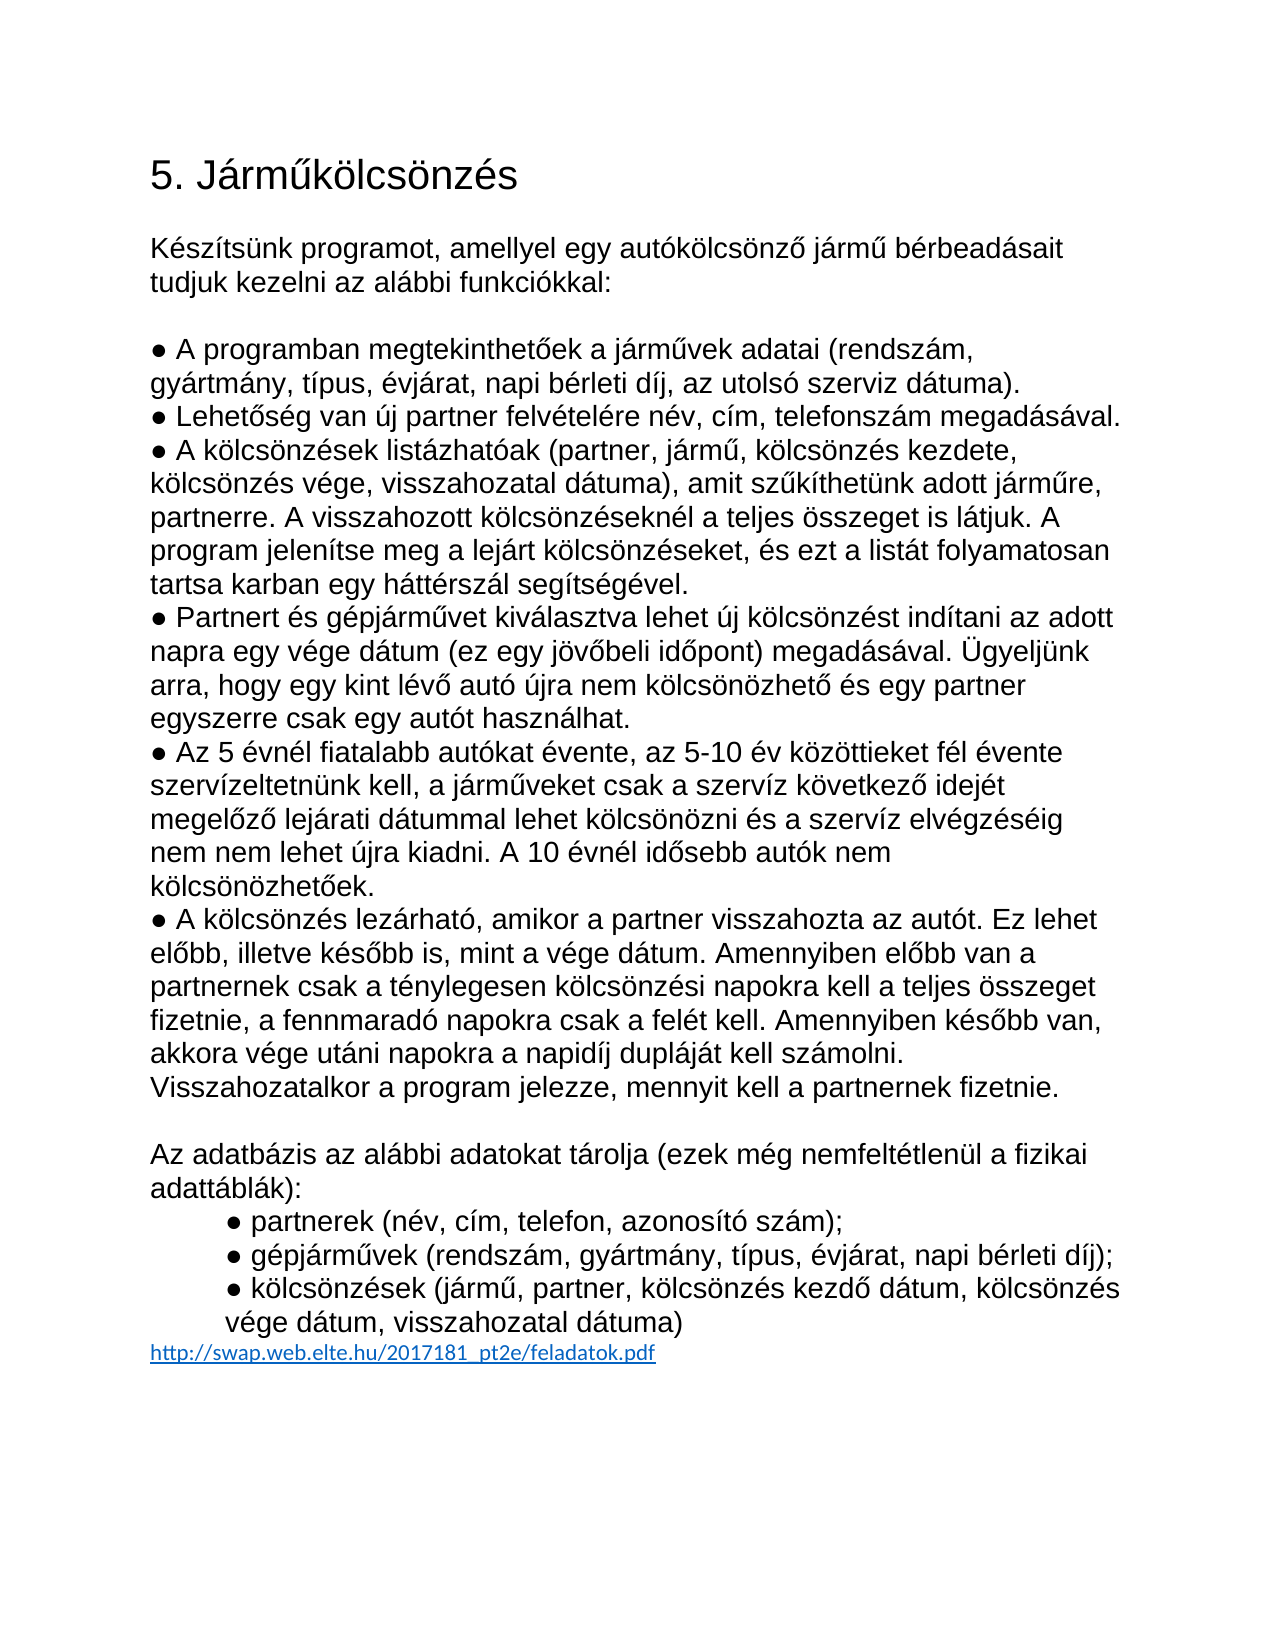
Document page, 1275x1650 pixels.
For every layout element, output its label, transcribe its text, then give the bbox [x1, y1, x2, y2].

text partnernek csak a ténylegesen kölcsönzési napokra kell a teljes összeget fizetnie, a fennmaradó napokra csak a felét kell. Amennyiben később van, akkora vége utáni napokra a napidíj dupláját kell számolni. Visszahozatalkor a program jelezze, mennyit kell a partnernek fizetnie. [150, 969, 1125, 1103]
text http://swap.web.elte.hu/2017181_pt2e/feladatok.pdf [150, 1338, 1125, 1366]
text ● kölcsönzések (jármű, partner, kölcsönzés kezdő dátum, kölcsönzés vége dátum, visszahozatal dátuma) [225, 1271, 1125, 1338]
text ● Az 5 évnél fiatalabb autókat évente, az 5-10 év közöttieket fél évente [150, 734, 1125, 768]
text Az adatbázis az alábbi adatokat tárolja (ezek még nemfeltétlenül a fizikai adattáblák): [150, 1137, 1125, 1204]
text ● Lehetőség van új partner felvételére név, cím, telefonszám megadásával. [150, 399, 1125, 433]
text ● Partnert és gépjárművet kiválasztva lehet új kölcsönzést indítani az adott napra egy vége dátum (ez egy jövőbeli időpont) megadásával. Ügyeljünk arra, hogy egy kint lévő autó újra nem kölcsönözhető és egy partner egyszerre csak egy autót használhat. [150, 600, 1125, 734]
text ● A kölcsönzések listázhatóak (partner, jármű, kölcsönzés kezdete, kölcsönzés vége, visszahozatal dátuma), amit szűkíthetünk adott járműre, partnerre. A visszahozott kölcsönzéseknél a teljes összeget is látjuk. A program jelenítse meg a lejárt kölcsönzéseket, és ezt a listát folyamatosan tartsa karban egy háttérszál segítségével. [150, 433, 1125, 600]
text ● A kölcsönzés lezárható, amikor a partner visszahozta az autót. Ez lehet előbb, illetve később is, mint a vége dátum. Amennyiben előbb van a [150, 902, 1125, 969]
text szervízeltetnünk kell, a járműveket csak a szervíz következő idejét megelőző lejárati dátummal lehet kölcsönözni és a szervíz elvégzéséig nem nem lehet újra kiadni. A 10 évnél idősebb autók nem kölcsönözhetőek. [150, 768, 1125, 902]
text 5. Járműkölcsönzés [150, 150, 1125, 198]
text Készítsünk programot, amellyel egy autókölcsönző jármű bérbeadásait tudjuk kezelni az alábbi funkciókkal: [150, 231, 1125, 298]
text ● A programban megtekinthetőek a járművek adatai (rendszám, gyártmány, típus, évjárat, napi bérleti díj, az utolsó szerviz dátuma). [150, 332, 1125, 399]
text ● gépjárművek (rendszám, gyártmány, típus, évjárat, napi bérleti díj); [225, 1238, 1125, 1271]
text ● partnerek (név, cím, telefon, azonosító szám); [225, 1204, 1125, 1238]
